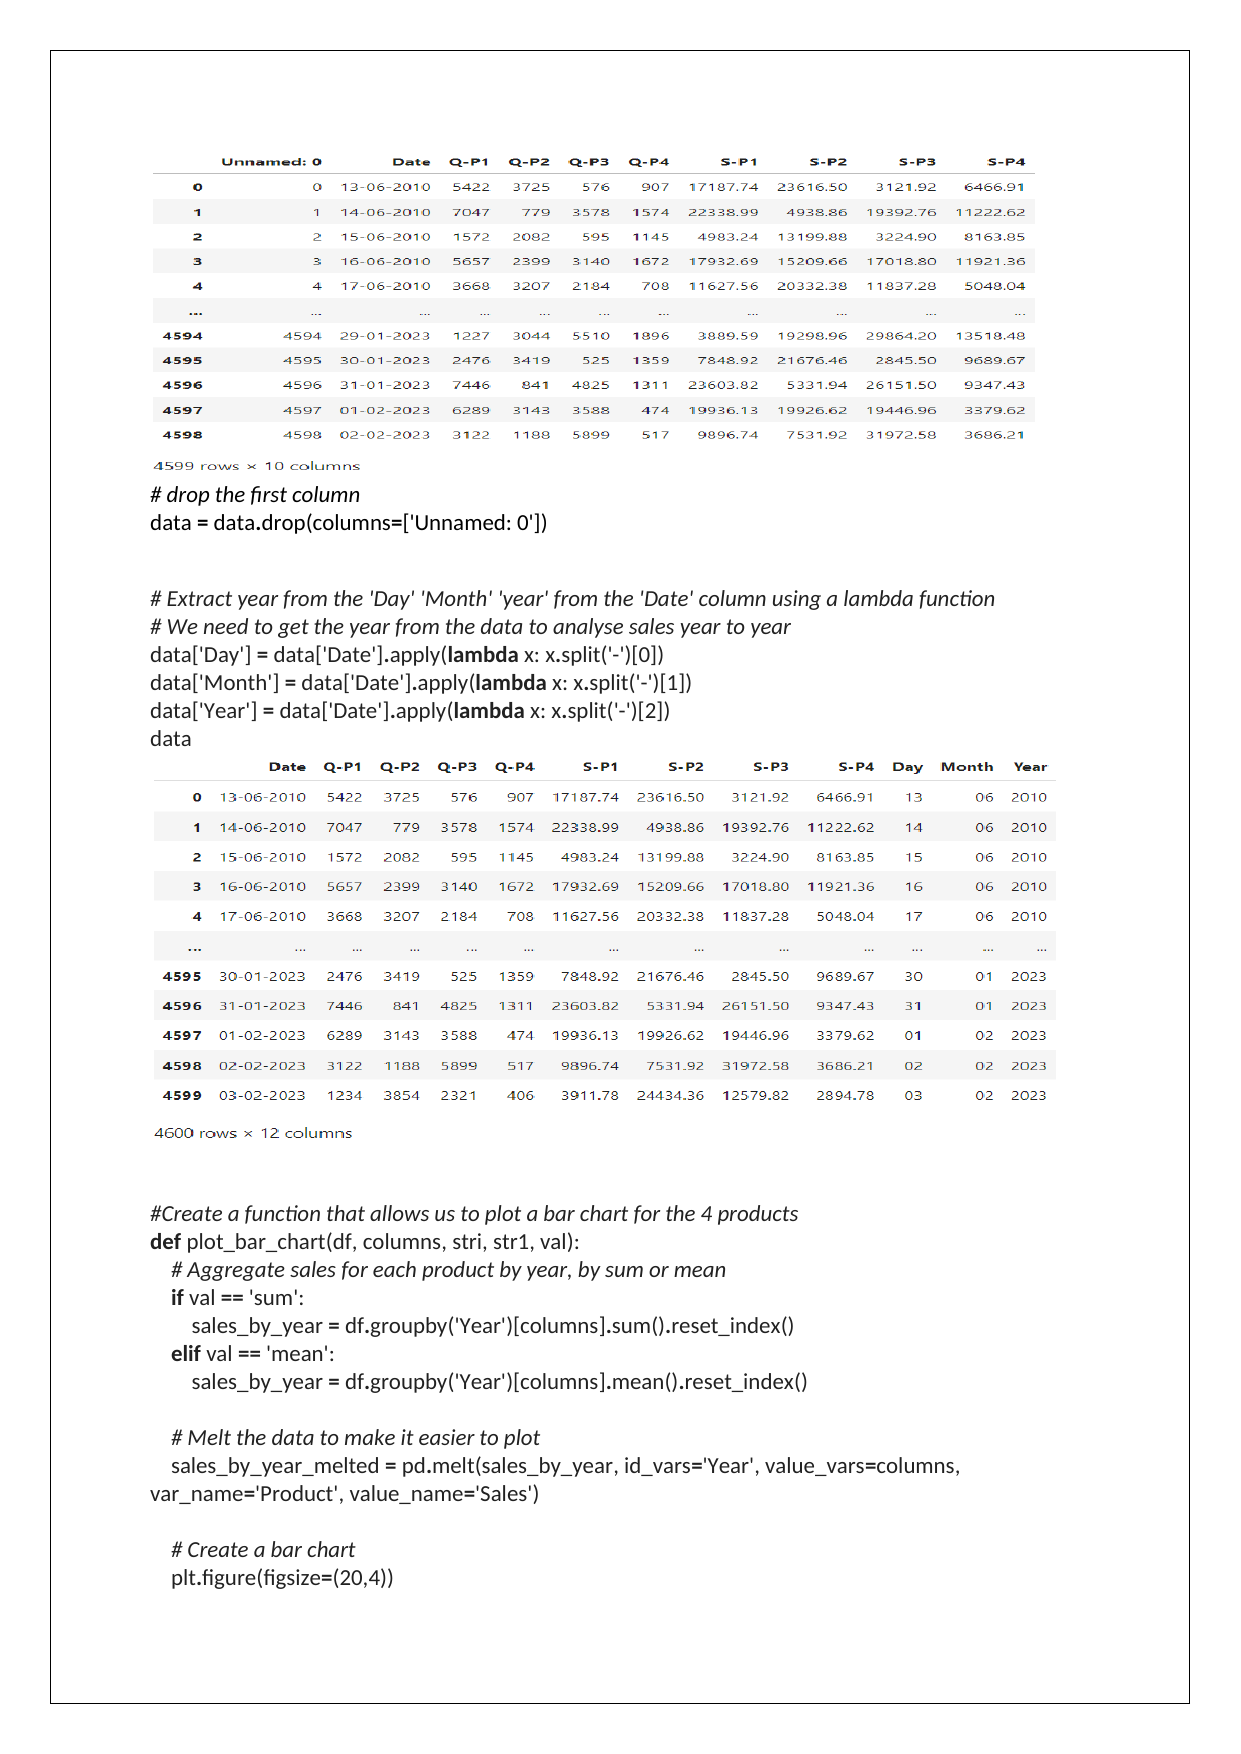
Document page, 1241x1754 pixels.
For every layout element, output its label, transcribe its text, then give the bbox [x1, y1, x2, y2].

picture [150, 150, 1091, 481]
picture [150, 752, 1091, 1147]
text elif val == 'mean': [150, 1339, 1090, 1367]
text sales_by_year_melted = pd.melt(sales_by_year, id_vars='Year', value_vars=columns, var_name='Product', value_name='Sales') [150, 1451, 1090, 1507]
text data['Month'] = data['Date'].apply(lambda x: x.split('-')[1]) [150, 668, 1090, 696]
text # Melt the data to make it easier to plot [150, 1423, 1090, 1451]
text data = data.drop(columns=['Unnamed: 0']) [150, 508, 1090, 536]
text if val == 'sum': [150, 1283, 1090, 1311]
text plt.figure(figsize=(20,4)) [150, 1563, 1090, 1592]
text data [150, 724, 1090, 752]
text data['Day'] = data['Date'].apply(lambda x: x.split('-')[0]) [150, 640, 1090, 668]
text # We need to get the year from the data to analyse sales year to year [150, 612, 1090, 640]
text sales_by_year = df.groupby('Year')[columns].mean().reset_index() [150, 1367, 1090, 1395]
text # Extract year from the 'Day' 'Month' 'year' from the 'Date' column using a lambda function [150, 584, 1090, 612]
text def plot_bar_chart(df, columns, stri, str1, val): [150, 1227, 1090, 1255]
text sales_by_year = df.groupby('Year')[columns].sum().reset_index() [150, 1311, 1090, 1339]
text # Aggregate sales for each product by year, by sum or mean [150, 1255, 1090, 1283]
text data['Year'] = data['Date'].apply(lambda x: x.split('-')[2]) [150, 696, 1090, 724]
text # drop the first column [150, 481, 1090, 508]
text #Create a function that allows us to plot a bar chart for the 4 products [150, 1199, 1090, 1227]
text # Create a bar chart [150, 1536, 1090, 1563]
